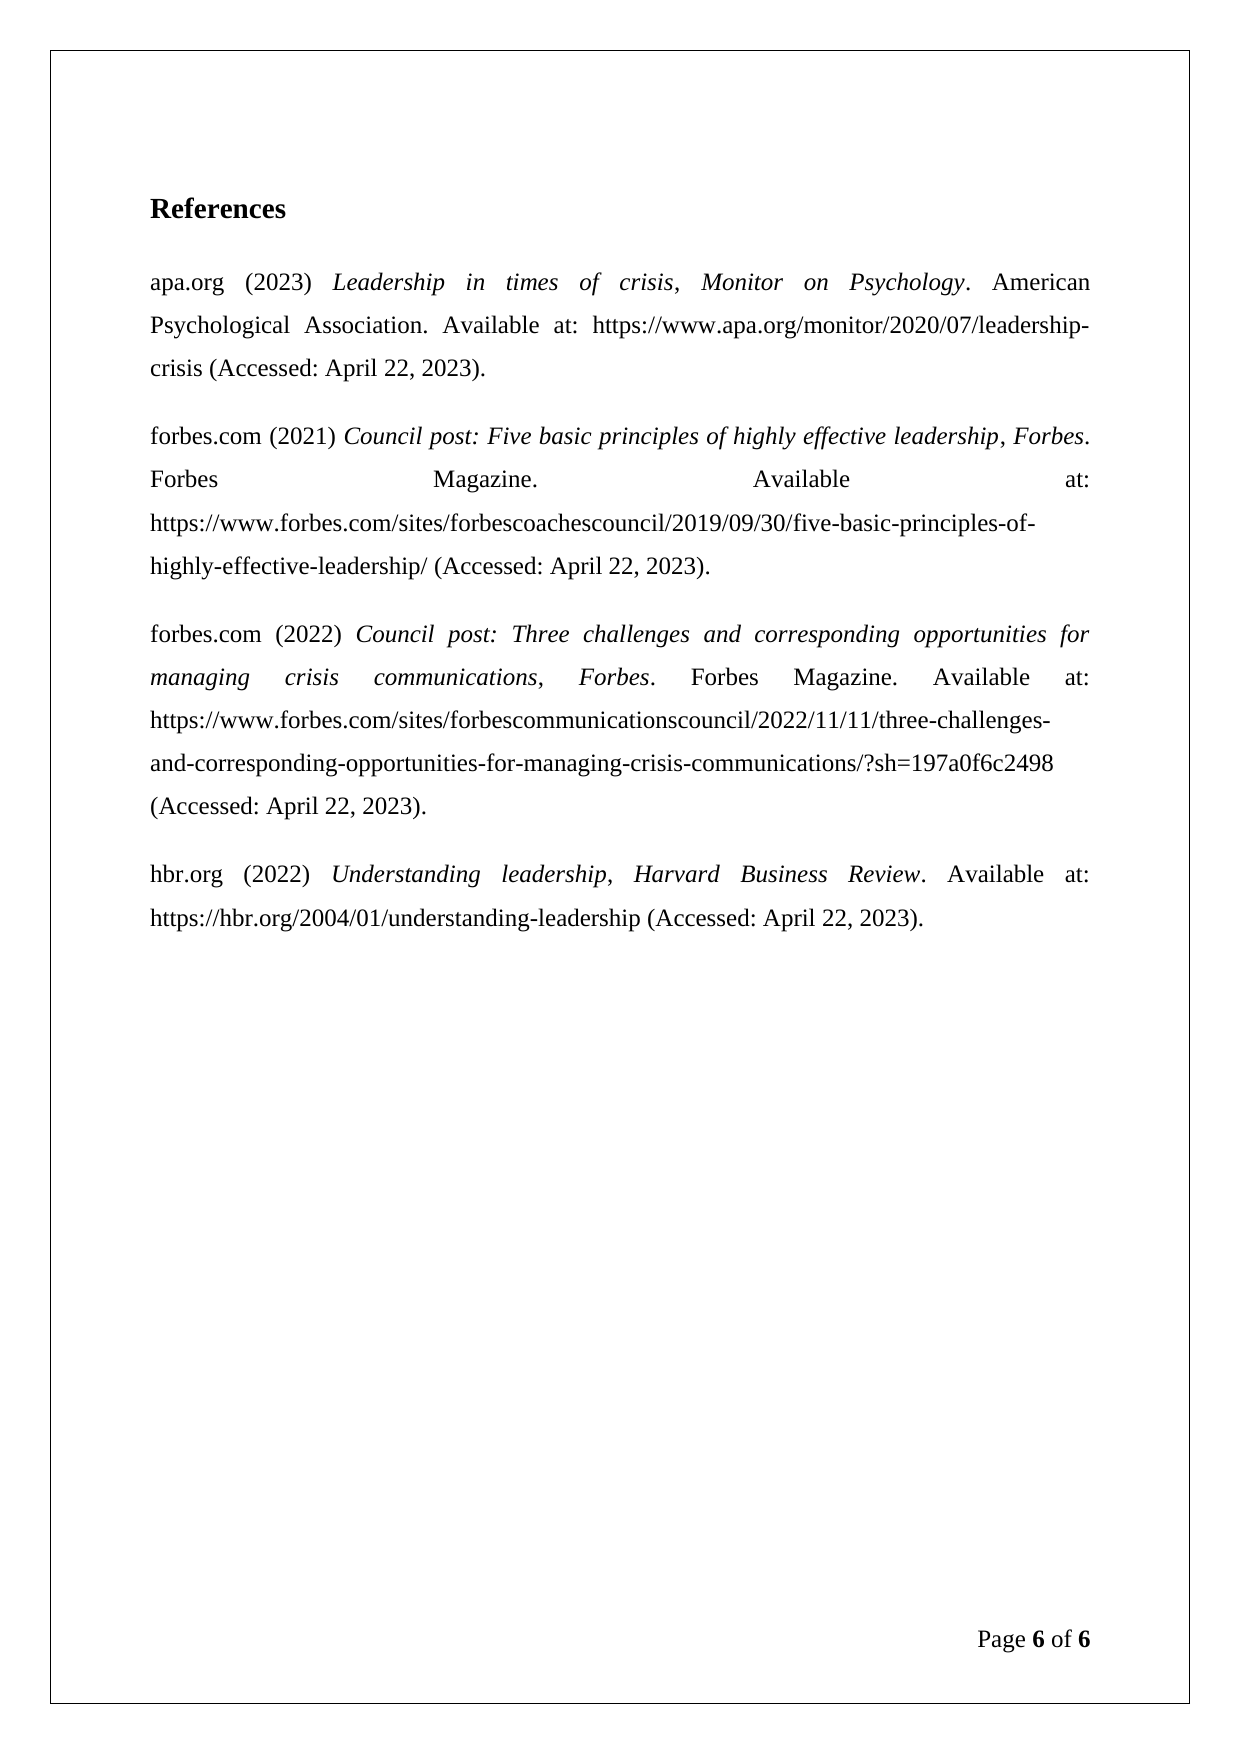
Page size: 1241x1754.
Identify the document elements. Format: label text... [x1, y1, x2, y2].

text apa.org (2023) Leadership in times of crisis, Monitor on Psychology. American Psychological Association. Available at: https://www.apa.org/monitor/2020/07/leadership-crisis (Accessed: April 22, 2023). [150, 267, 1090, 382]
text hbr.org (2022) Understanding leadership, Harvard Business Review. Available at: https://hbr.org/2004/01/understanding-leadership (Accessed: April 22, 2023). [150, 859, 1090, 931]
text forbes.com (2021) Council post: Five basic principles of highly effective leadership, Forbes. Forbes Magazine. Available at: https://www.forbes.com/sites/forbescoachescouncil/2019/09/30/five-basic-principles-of-highly-effective-leadership/ (Accessed: April 22, 2023). [150, 421, 1090, 579]
subtitle References [150, 192, 1090, 225]
text forbes.com (2022) Council post: Three challenges and corresponding opportunities for managing crisis communications, Forbes. Forbes Magazine. Available at: https://www.forbes.com/sites/forbescommunicationscouncil/2022/11/11/three-challenges-and-corresponding-opportunities-for-managing-crisis-communications/?sh=197a0f6c2498 (Accessed: April 22, 2023). [150, 619, 1090, 820]
